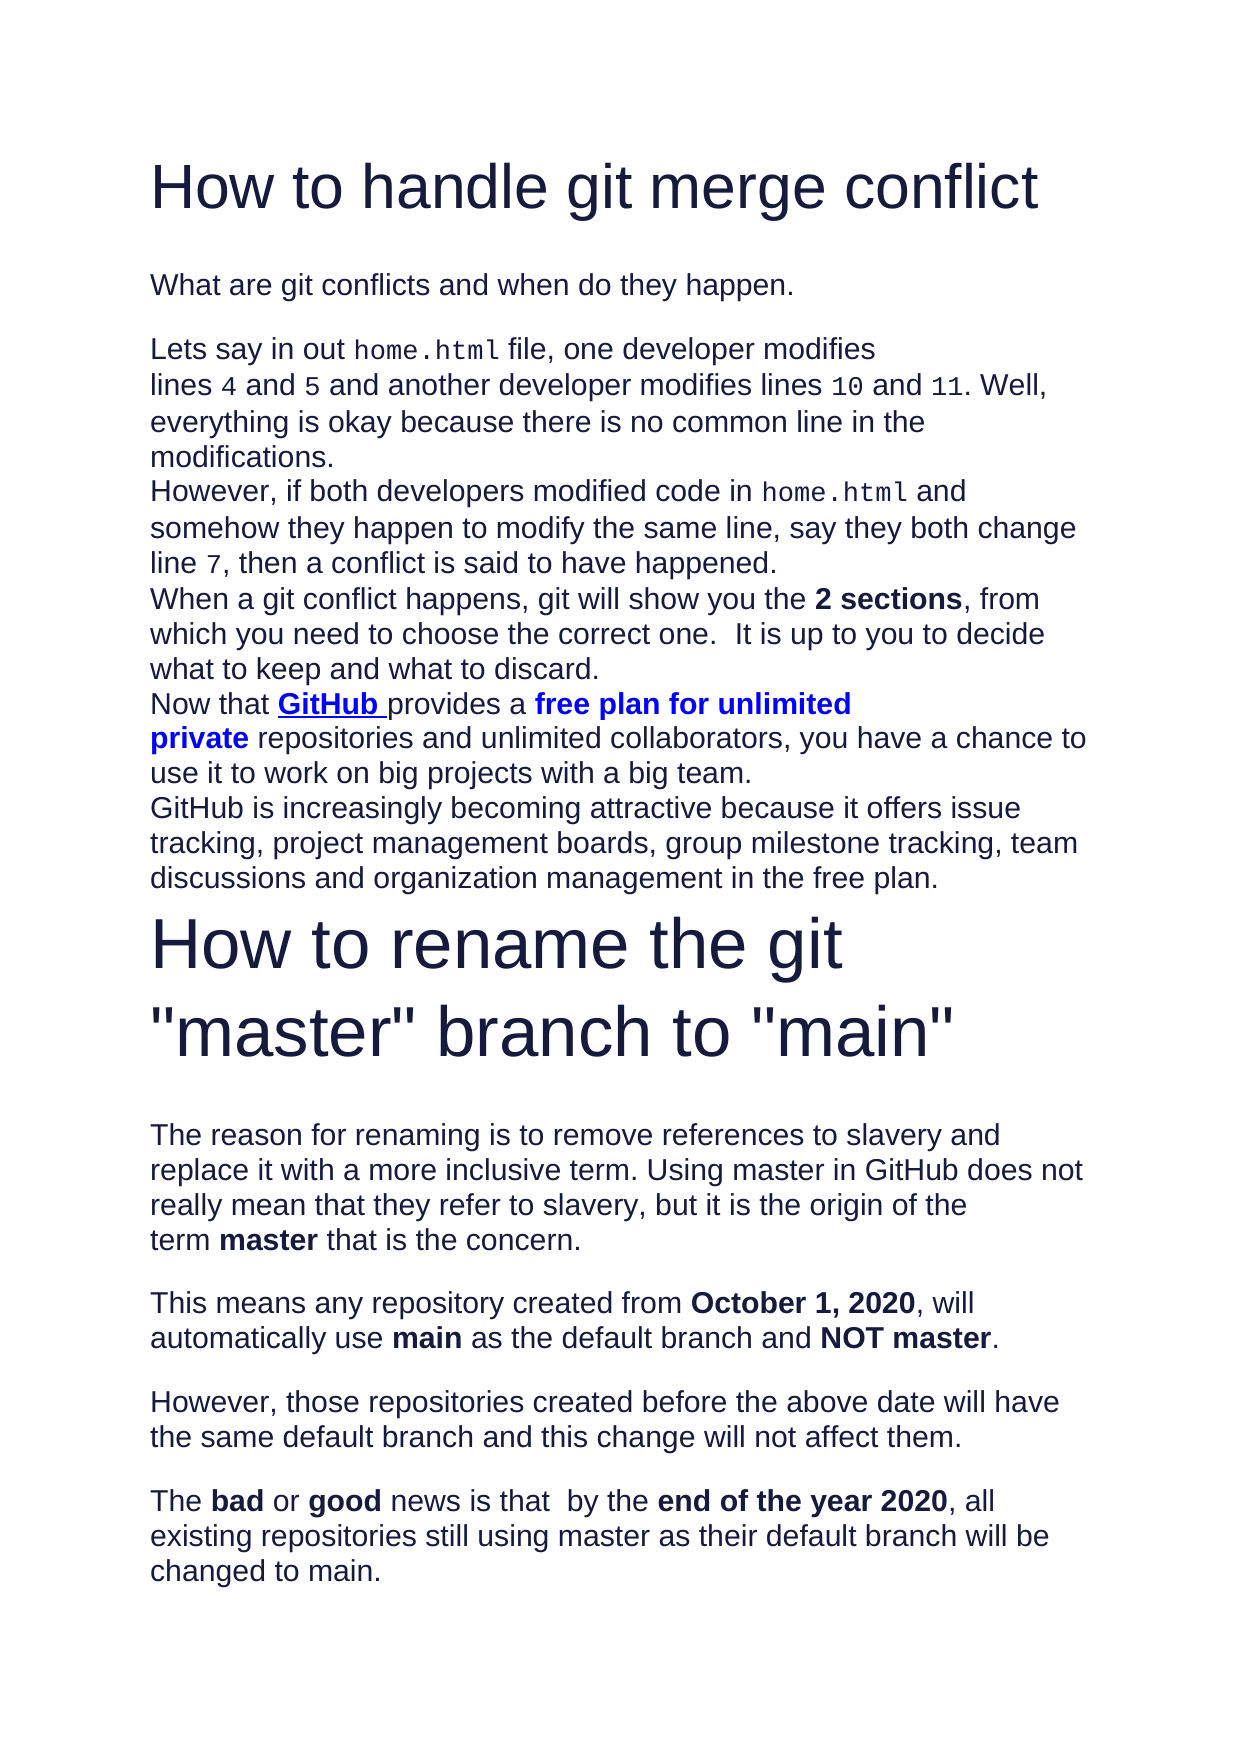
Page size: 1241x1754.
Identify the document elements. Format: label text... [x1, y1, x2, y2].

text What are git conflicts and when do they happen. [150, 267, 1090, 301]
text Now that GitHub provides a free plan for unlimited private repositories and unlimited collaborators, you have a chance to use it to work on big projects with a big team. [753, 686, 1090, 790]
text The reason for renaming is to remove references to slavery and replace it with a more inclusive term. Using master in GitHub does not really mean that they refer to slavery, but it is the origin of the term master that is the concern. [150, 1117, 1090, 1256]
text However, those repositories created before the above date will have the same default branch and this change will not affect them. [150, 1384, 1090, 1454]
text This means any repository created from October 1, 2020, will automatically use main as the default branch and NOT master. [150, 1285, 1090, 1355]
subtitle How to rename the git "master" branch to "main" [150, 902, 1090, 1072]
subtitle How to handle git merge conflict [150, 150, 1090, 222]
text Lets say in out home.html file, one developer modifies lines 4 and 5 and another developer modifies lines 10 and 11. Well, everything is okay because there is no common line in the modifications. [150, 331, 1090, 473]
text However, if both developers modified code in home.html and somehow they happen to modify the same line, say they both change line 7, then a conflict is said to have happened. [150, 473, 1090, 581]
text The bad or good news is that by the end of the year 2020, all existing repositories still using master as their default branch will be changed to main. [150, 1483, 1090, 1587]
text When a git conflict happens, git will show you the 2 sections, from which you need to choose the correct one. It is up to you to decide what to keep and what to discard. [600, 581, 1090, 686]
text GitHub is increasingly becoming attractive because it offers issue tracking, project management boards, group milestone tracking, team discussions and organization management in the free plan. [150, 790, 1090, 894]
